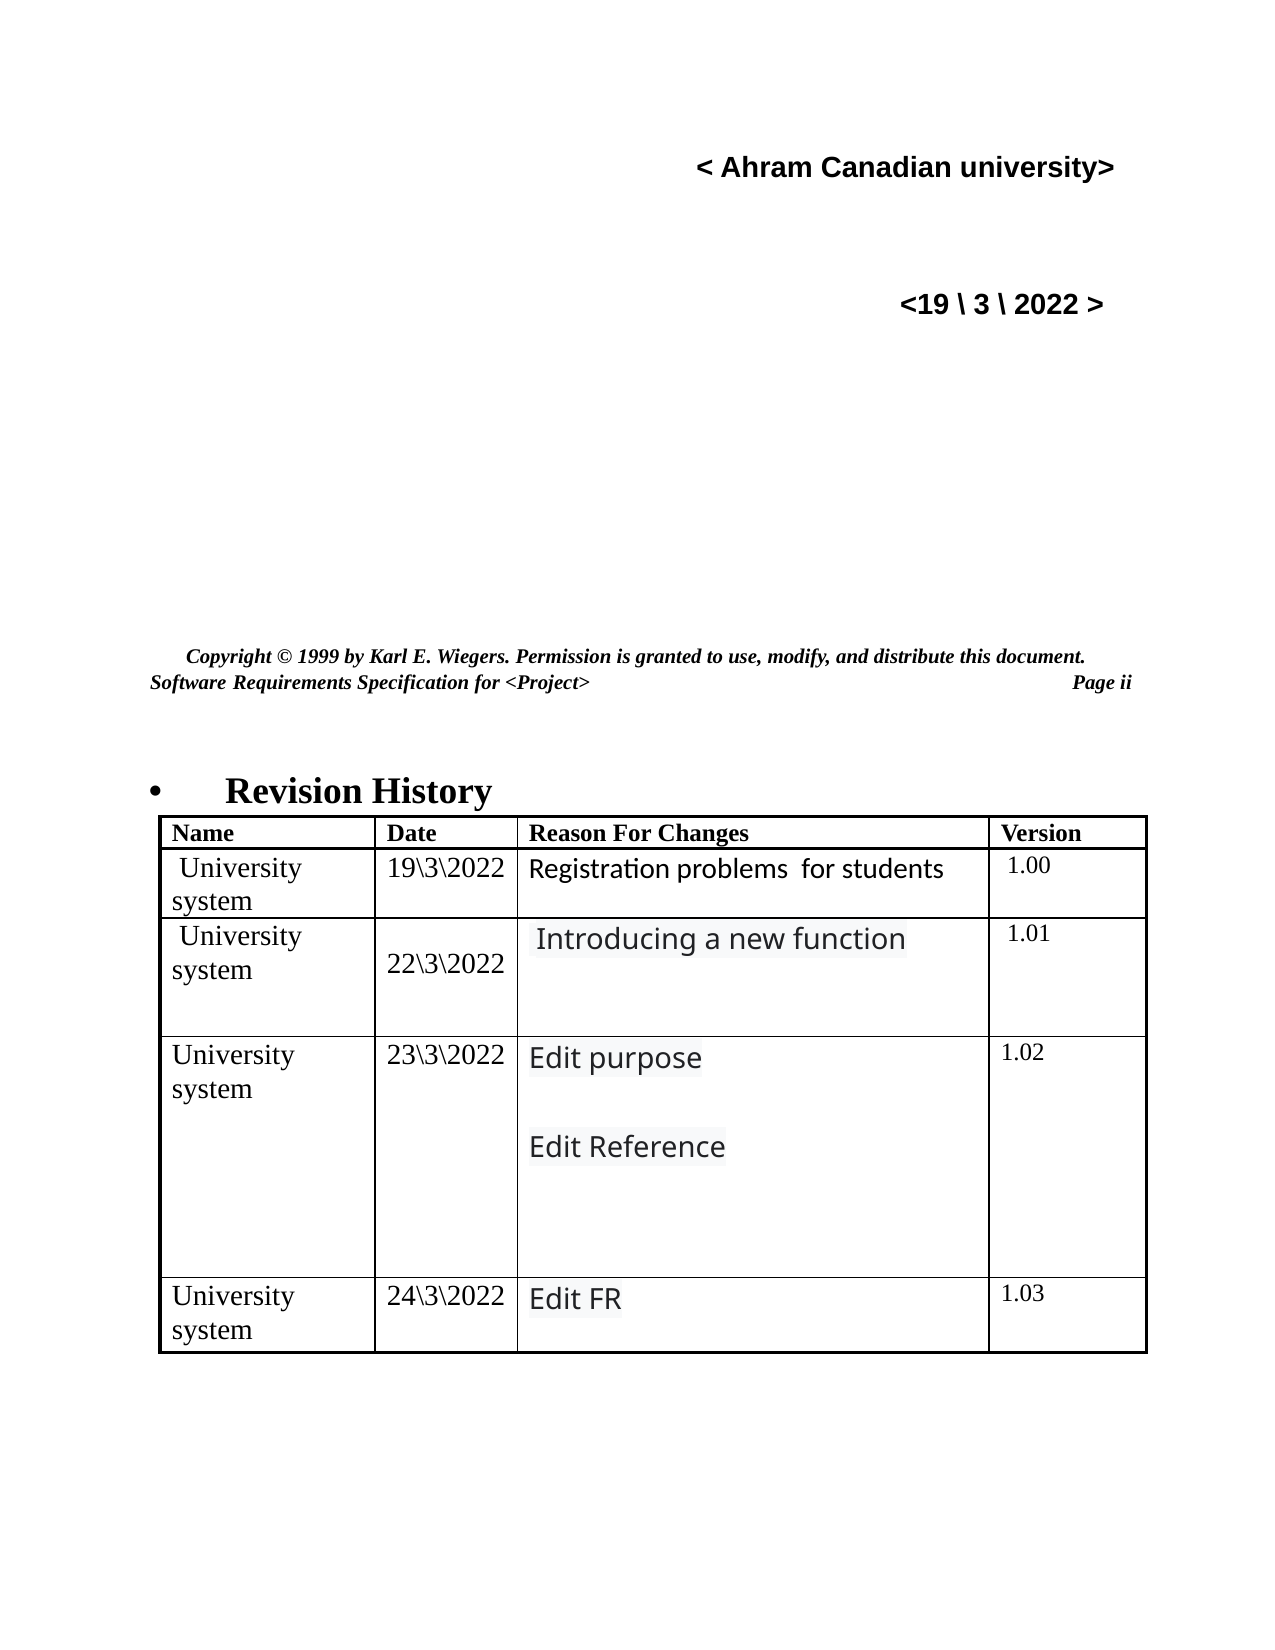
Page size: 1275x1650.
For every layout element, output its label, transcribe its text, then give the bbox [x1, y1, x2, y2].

table_cell 23\3\2022 [376, 1037, 517, 1277]
table_cell 24\3\2022 [376, 1278, 517, 1351]
table_header Name [162, 818, 374, 847]
list Revision History [148, 768, 1125, 811]
table_header Date [376, 818, 517, 847]
text Copyright © 1999 by Karl E. Wiegers. Permission is granted to use, modify, and distribute this document. [186, 644, 1125, 668]
table_cell University system [162, 850, 374, 917]
text Software Requirements Specification for <Project> Page ii [150, 670, 1125, 694]
table_cell 1.02 [990, 1037, 1145, 1277]
table_cell 19\3\2022 [376, 850, 517, 917]
text < Ahram Canadian university> [150, 150, 1115, 183]
table_cell 1.01 [990, 919, 1145, 1036]
table_header Reason For Changes [518, 818, 988, 847]
table_cell University system [162, 1278, 374, 1351]
table_cell 1.00 [990, 850, 1145, 917]
table_cell University system [162, 919, 374, 1036]
table_cell 1.03 [990, 1278, 1145, 1351]
table_cell Edit FR [518, 1278, 988, 1351]
table_cell Edit purpose Edit Reference [518, 1037, 988, 1277]
text <19 \ 3 \ 2022 > [879, 287, 1125, 321]
table_cell University system [162, 1037, 374, 1277]
table_cell Registration problems for students [518, 850, 988, 917]
table_cell Introducing a new function [518, 919, 988, 1036]
table_cell 22\3\2022 [376, 919, 517, 1036]
table_header Version [990, 818, 1145, 847]
